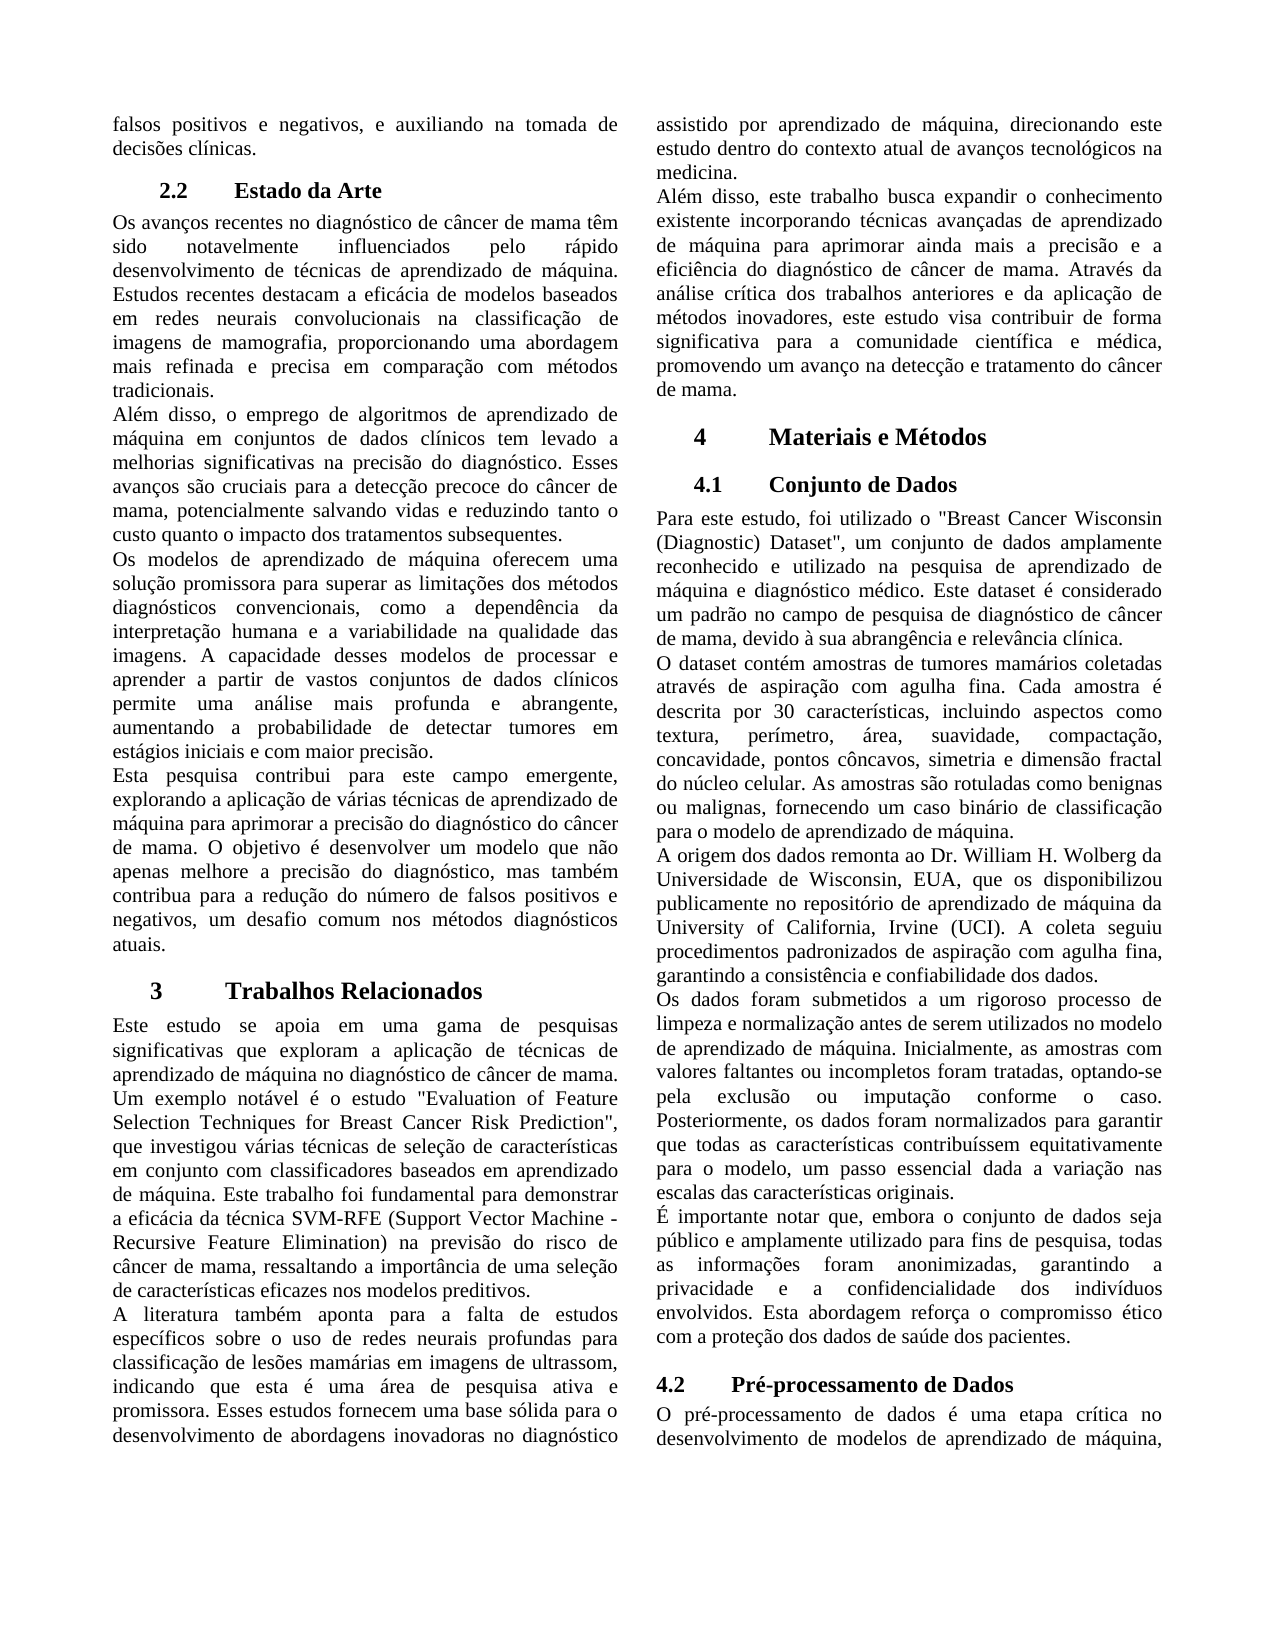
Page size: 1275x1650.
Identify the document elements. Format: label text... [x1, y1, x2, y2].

subtitle 4.2 Pré-processamento de Dados [656, 1371, 1163, 1397]
text Os dados foram submetidos a um rigoroso processo de limpeza e normalização antes de serem utilizados no modelo de aprendizado de máquina. Inicialmente, as amostras com valores faltantes ou incompletos foram tratadas, optando-se pela exclusão ou imputação conforme o caso. Posteriormente, os dados foram normalizados para garantir que todas as características contribuíssem equitativamente para o modelo, um passo essencial dada a variação nas escalas das características originais. [656, 987, 1163, 1204]
text É importante notar que, embora o conjunto de dados seja público e amplamente utilizado para fins de pesquisa, todas as informações foram anonimizadas, garantindo a privacidade e a confidencialidade dos indivíduos envolvidos. Esta abordagem reforça o compromisso ético com a proteção dos dados de saúde dos pacientes. [656, 1204, 1163, 1348]
text Os avanços recentes no diagnóstico de câncer de mama têm sido notavelmente influenciados pelo rápido desenvolvimento de técnicas de aprendizado de máquina. Estudos recentes destacam a eficácia de modelos baseados em redes neurais convolucionais na classificação de imagens de mamografia, proporcionando uma abordagem mais refinada e precisa em comparação com métodos tradicionais. [112, 209, 619, 402]
text Para este estudo, foi utilizado o "Breast Cancer Wisconsin (Diagnostic) Dataset", um conjunto de dados amplamente reconhecido e utilizado na pesquisa de aprendizado de máquina e diagnóstico médico. Este dataset é considerado um padrão no campo de pesquisa de diagnóstico de câncer de mama, devido à sua abrangência e relevância clínica. [656, 506, 1163, 650]
subtitle 4.1 Conjunto de Dados [694, 471, 1163, 498]
text O dataset contém amostras de tumores mamários coletadas através de aspiração com agulha fina. Cada amostra é descrita por 30 características, incluindo aspectos como textura, perímetro, área, suavidade, compactação, concavidade, pontos côncavos, simetria e dimensão fractal do núcleo celular. As amostras são rotuladas como benignas ou malignas, fornecendo um caso binário de classificação para o modelo de aprendizado de máquina. [656, 650, 1163, 843]
text Esta pesquisa contribui para este campo emergente, explorando a aplicação de várias técnicas de aprendizado de máquina para aprimorar a precisão do diagnóstico do câncer de mama. O objetivo é desenvolver um modelo que não apenas melhore a precisão do diagnóstico, mas também contribua para a redução do número de falsos positivos e negativos, um desafio comum nos métodos diagnósticos atuais. [112, 763, 619, 956]
text A origem dos dados remonta ao Dr. William H. Wolberg da Universidade de Wisconsin, EUA, que os disponibilizou publicamente no repositório de aprendizado de máquina da University of California, Irvine (UCI). A coleta seguiu procedimentos padronizados de aspiração com agulha fina, garantindo a consistência e confiabilidade dos dados. [656, 843, 1163, 987]
subtitle 4 Materiais e Métodos [694, 422, 1163, 451]
text A literatura também aponta para a falta de estudos específicos sobre o uso de redes neurais profundas para classificação de lesões mamárias em imagens de ultrassom, indicando que esta é uma área de pesquisa ativa e promissora. Esses estudos fornecem uma base sólida para o desenvolvimento de abordagens inovadoras no diagnóstico assistido por aprendizado de máquina, direcionando este estudo dentro do contexto atual de avanços tecnológicos na medicina. [112, 1302, 619, 1447]
text A literatura também aponta para a falta de estudos específicos sobre o uso de redes neurais profundas para classificação de lesões mamárias em imagens de ultrassom, indicando que esta é uma área de pesquisa ativa e promissora. Esses estudos fornecem uma base sólida para o desenvolvimento de abordagens inovadoras no diagnóstico assistido por aprendizado de máquina, direcionando este estudo dentro do contexto atual de avanços tecnológicos na medicina. [656, 112, 1163, 184]
text Este estudo se apoia em uma gama de pesquisas significativas que exploram a aplicação de técnicas de aprendizado de máquina no diagnóstico de câncer de mama. Um exemplo notável é o estudo "Evaluation of Feature Selection Techniques for Breast Cancer Risk Prediction", que investigou várias técnicas de seleção de características em conjunto com classificadores baseados em aprendizado de máquina. Este trabalho foi fundamental para demonstrar a eficácia da técnica SVM-RFE (Support Vector Machine - Recursive Feature Elimination) na previsão do risco de câncer de mama, ressaltando a importância de uma seleção de características eficazes nos modelos preditivos. [112, 1013, 619, 1302]
subtitle 3 Trabalhos Relacionados [150, 976, 619, 1005]
text Além disso, este trabalho busca expandir o conhecimento existente incorporando técnicas avançadas de aprendizado de máquina para aprimorar ainda mais a precisão e a eficiência do diagnóstico de câncer de mama. Através da análise crítica dos trabalhos anteriores e da aplicação de métodos inovadores, este estudo visa contribuir de forma significativa para a comunidade científica e médica, promovendo um avanço na detecção e tratamento do câncer de mama. [656, 184, 1163, 401]
text Os modelos de aprendizado de máquina oferecem uma solução promissora para superar as limitações dos métodos diagnósticos convencionais, como a dependência da interpretação humana e a variabilidade na qualidade das imagens. A capacidade desses modelos de processar e aprender a partir de vastos conjuntos de dados clínicos permite uma análise mais profunda e abrangente, aumentando a probabilidade de detectar tumores em estágios iniciais e com maior precisão. [112, 546, 619, 763]
subtitle 2.2 Estado da Arte [159, 177, 619, 203]
text Além disso, o emprego de algoritmos de aprendizado de máquina em conjuntos de dados clínicos tem levado a melhorias significativas na precisão do diagnóstico. Esses avanços são cruciais para a detecção precoce do câncer de mama, potencialmente salvando vidas e reduzindo tanto o custo quanto o impacto dos tratamentos subsequentes. [112, 402, 619, 546]
